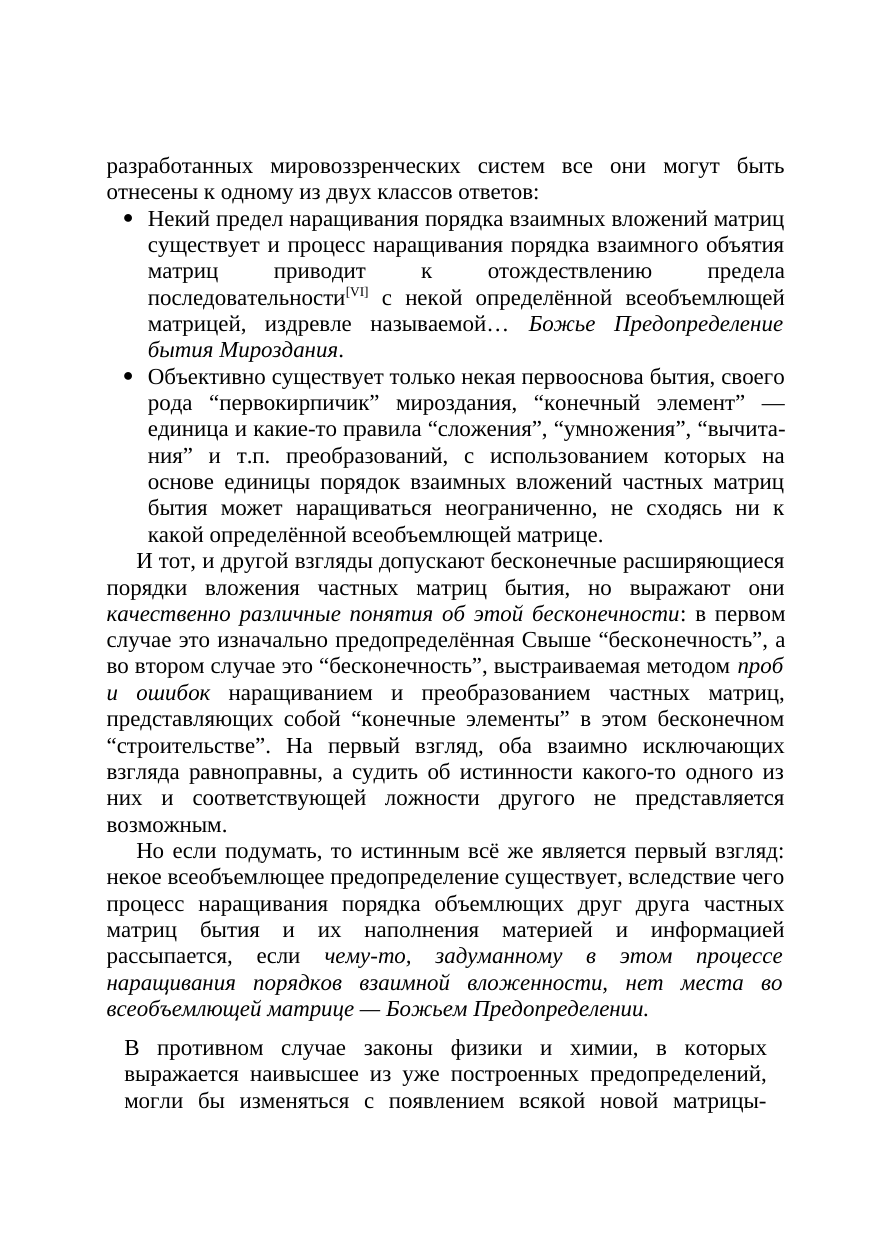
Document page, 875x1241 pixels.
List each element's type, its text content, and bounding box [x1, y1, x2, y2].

list Некий предел наращивания порядка взаимных вложений матриц существует и процесс наращивания порядка взаимного объятия матриц приводит к отождествлению предела последовательности[VI] с некой определённой всеобъемлющей матрицей, издревле называемой… Божье Предопределение бытия Мироздания. [124, 204, 785, 363]
text И тот, и другой взгляды допускают бесконечные расширяющиеся порядки вложения частных матриц бытия, но выражают они качественно различные понятия об этой бесконечности: в первом случае это изначально предопределённая Свыше “бесконечность”, а во втором случае это “бесконечность”, выстраиваемая методом проб и ошибок наращиванием и преобразованием частных матриц, представляющих собой “конечные элементы” в этом бесконечном “строительстве”. На первый взгляд, оба взаимно исключающих взгляда равноправны, а судить об истинности какого-то одного из них и соответствующей ложности другого не представляется возможным. [106, 547, 785, 837]
text Но если подумать, то истинным всё же является первый взгляд: некое всеобъемлющее предопределение существует, вследствие чего процесс наращивания порядка объемлющих друг друга частных матриц бытия и их наполнения материей и информацией рассыпается, если чему-то, задуманному в этом процессе наращивания порядков взаимной вложенности, нет места во всеобъемлющей матрице — Божьем Предопределении. [106, 837, 785, 1022]
list Объективно существует только некая первооснова бытия, своего рода “первокирпичик” мироздания, “конечный элемент” — единица и какие-то правила “сложения”, “умножения”, “вычитания” и т.п. преобразований, с использованием которых на основе единицы порядок взаимных вложений частных матриц бытия может наращиваться неограниченно, не сходясь ни к какой определённой всеобъемлющей матрице. [124, 363, 785, 547]
